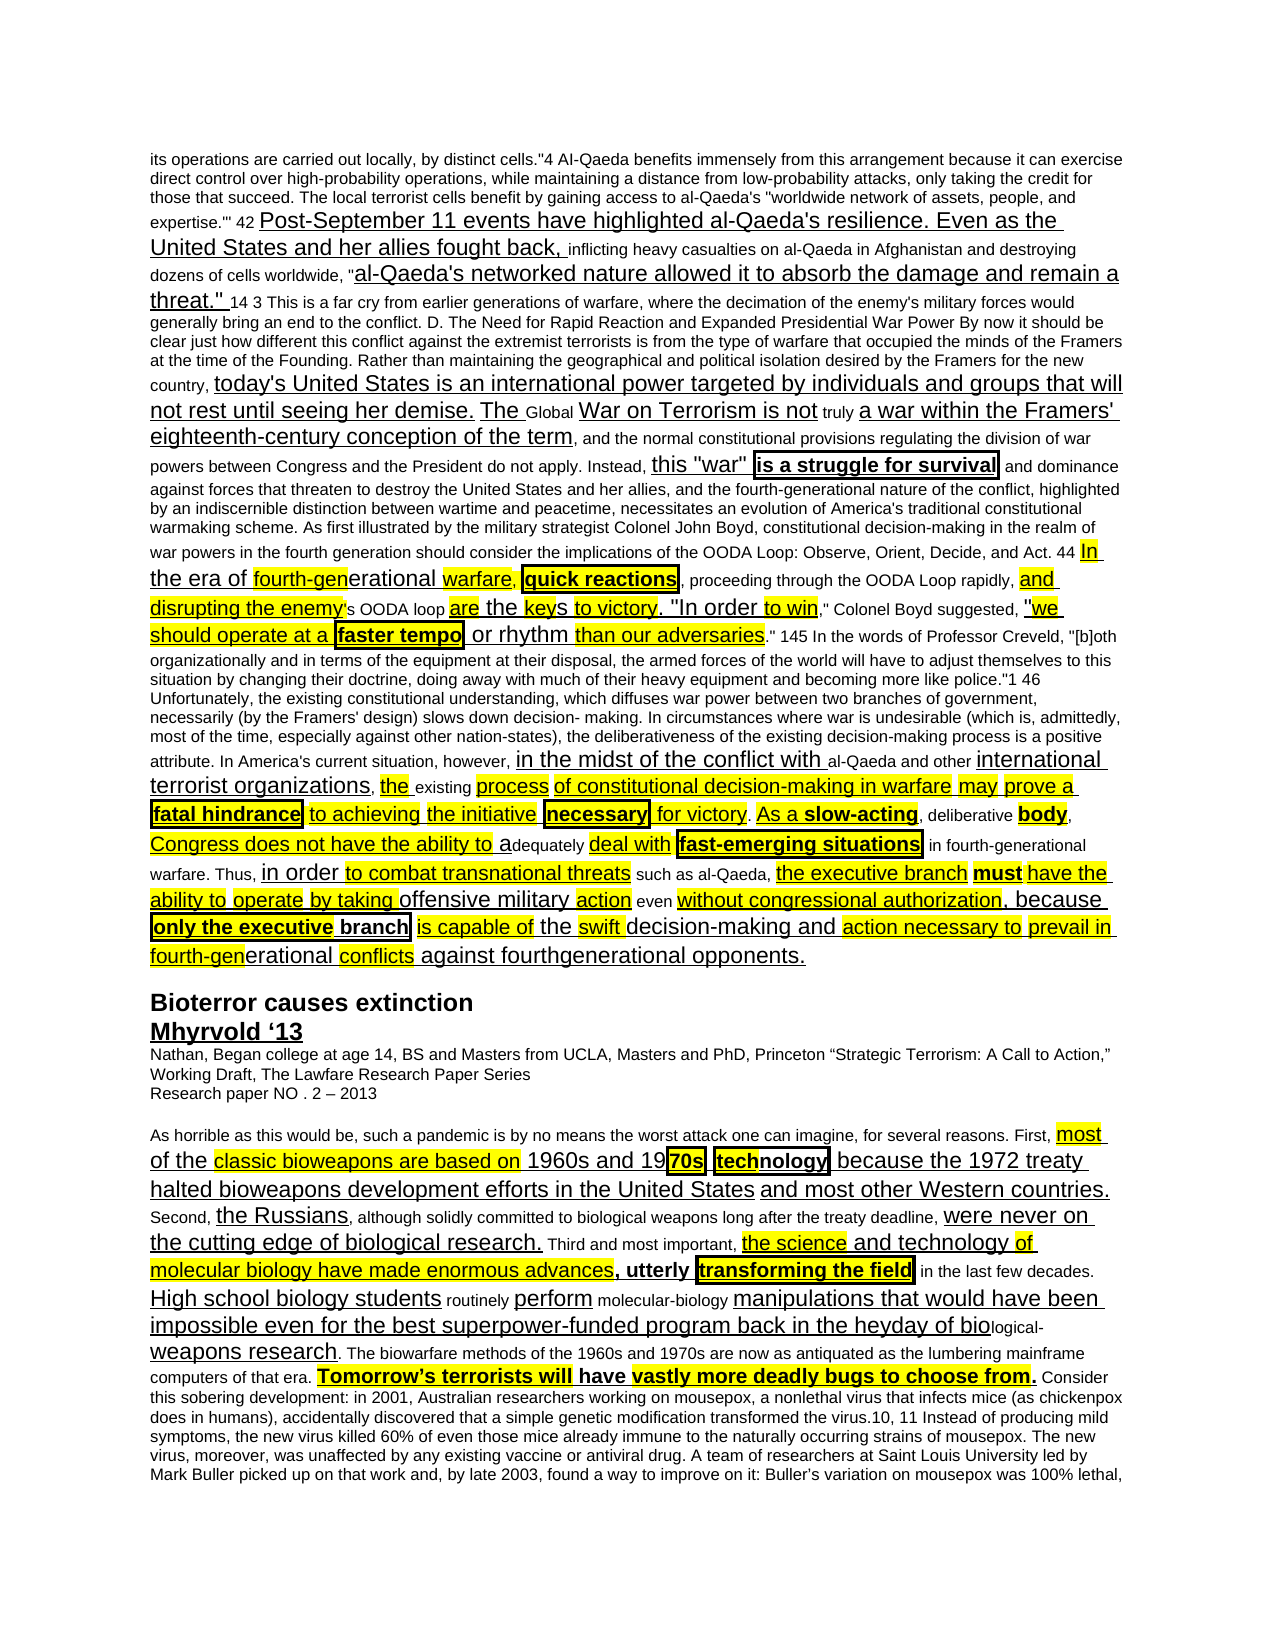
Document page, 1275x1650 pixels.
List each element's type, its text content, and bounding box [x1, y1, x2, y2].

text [150, 1122, 1125, 1484]
text Research paper NO . 2 – 2013 [150, 1083, 1125, 1103]
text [150, 150, 1125, 968]
text Nathan, Began college at age 14, BS and Masters from UCLA, Masters and PhD, Princeton “Strategic Terrorism: A Call to Action,” Working Draft, The Lawfare Research Paper Series [150, 1045, 1125, 1083]
text Bioterror causes extinction [150, 988, 1125, 1016]
text Mhyrvold ‘13 [150, 1016, 1125, 1045]
